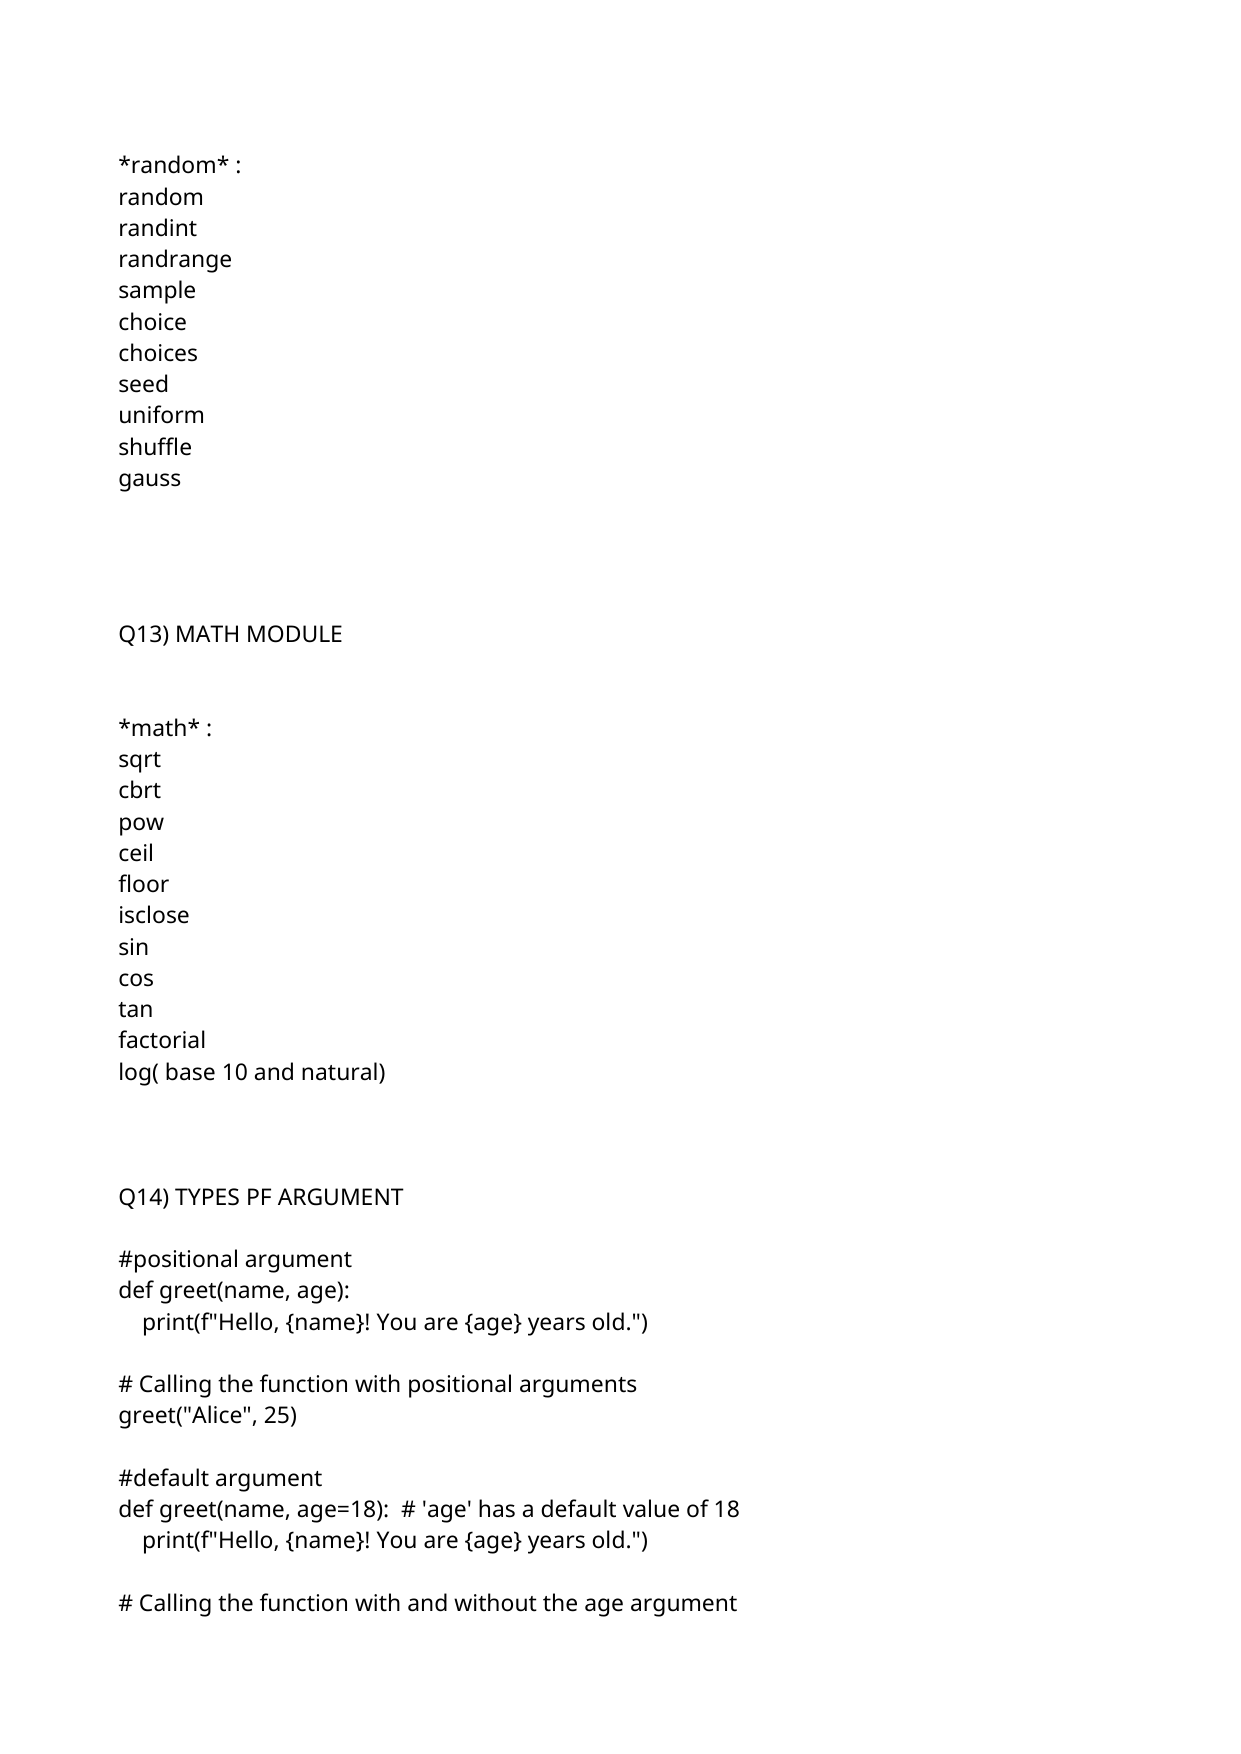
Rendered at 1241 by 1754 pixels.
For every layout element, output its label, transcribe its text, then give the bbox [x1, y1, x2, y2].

text uniform [118, 399, 1122, 431]
text pow [118, 806, 1122, 837]
text randrange [118, 243, 1122, 274]
text sin [118, 931, 1122, 962]
text random [118, 181, 1122, 212]
text ceil [118, 837, 1122, 868]
text randint [118, 212, 1122, 243]
text tan [118, 993, 1122, 1024]
text seed [118, 368, 1122, 399]
text sqrt [118, 743, 1122, 774]
text Q14) TYPES PF ARGUMENT [118, 1181, 1122, 1212]
text print(f"Hello, {name}! You are {age} years old.") [118, 1306, 1122, 1337]
text *math* : [118, 712, 1122, 743]
text shuffle [118, 431, 1122, 462]
text def greet(name, age): [118, 1274, 1122, 1306]
text # Calling the function with and without the age argument [118, 1587, 1122, 1618]
text isclose [118, 899, 1122, 931]
text factorial [118, 1024, 1122, 1056]
text log( base 10 and natural) [118, 1056, 1122, 1087]
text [118, 1524, 1122, 1556]
text greet("Alice", 25) [118, 1399, 1122, 1431]
text #default argument [118, 1462, 1122, 1493]
text cos [118, 962, 1122, 993]
text floor [118, 868, 1122, 899]
text gauss [118, 462, 1122, 493]
text choices [118, 337, 1122, 368]
text Q13) MATH MODULE [118, 618, 1122, 649]
text *random* : [118, 149, 1122, 181]
text sample [118, 274, 1122, 306]
text def greet(name, age=18): # 'age' has a default value of 18 [118, 1493, 1122, 1524]
text choice [118, 306, 1122, 337]
text # Calling the function with positional arguments [118, 1368, 1122, 1399]
text cbrt [118, 774, 1122, 806]
text #positional argument [118, 1243, 1122, 1274]
